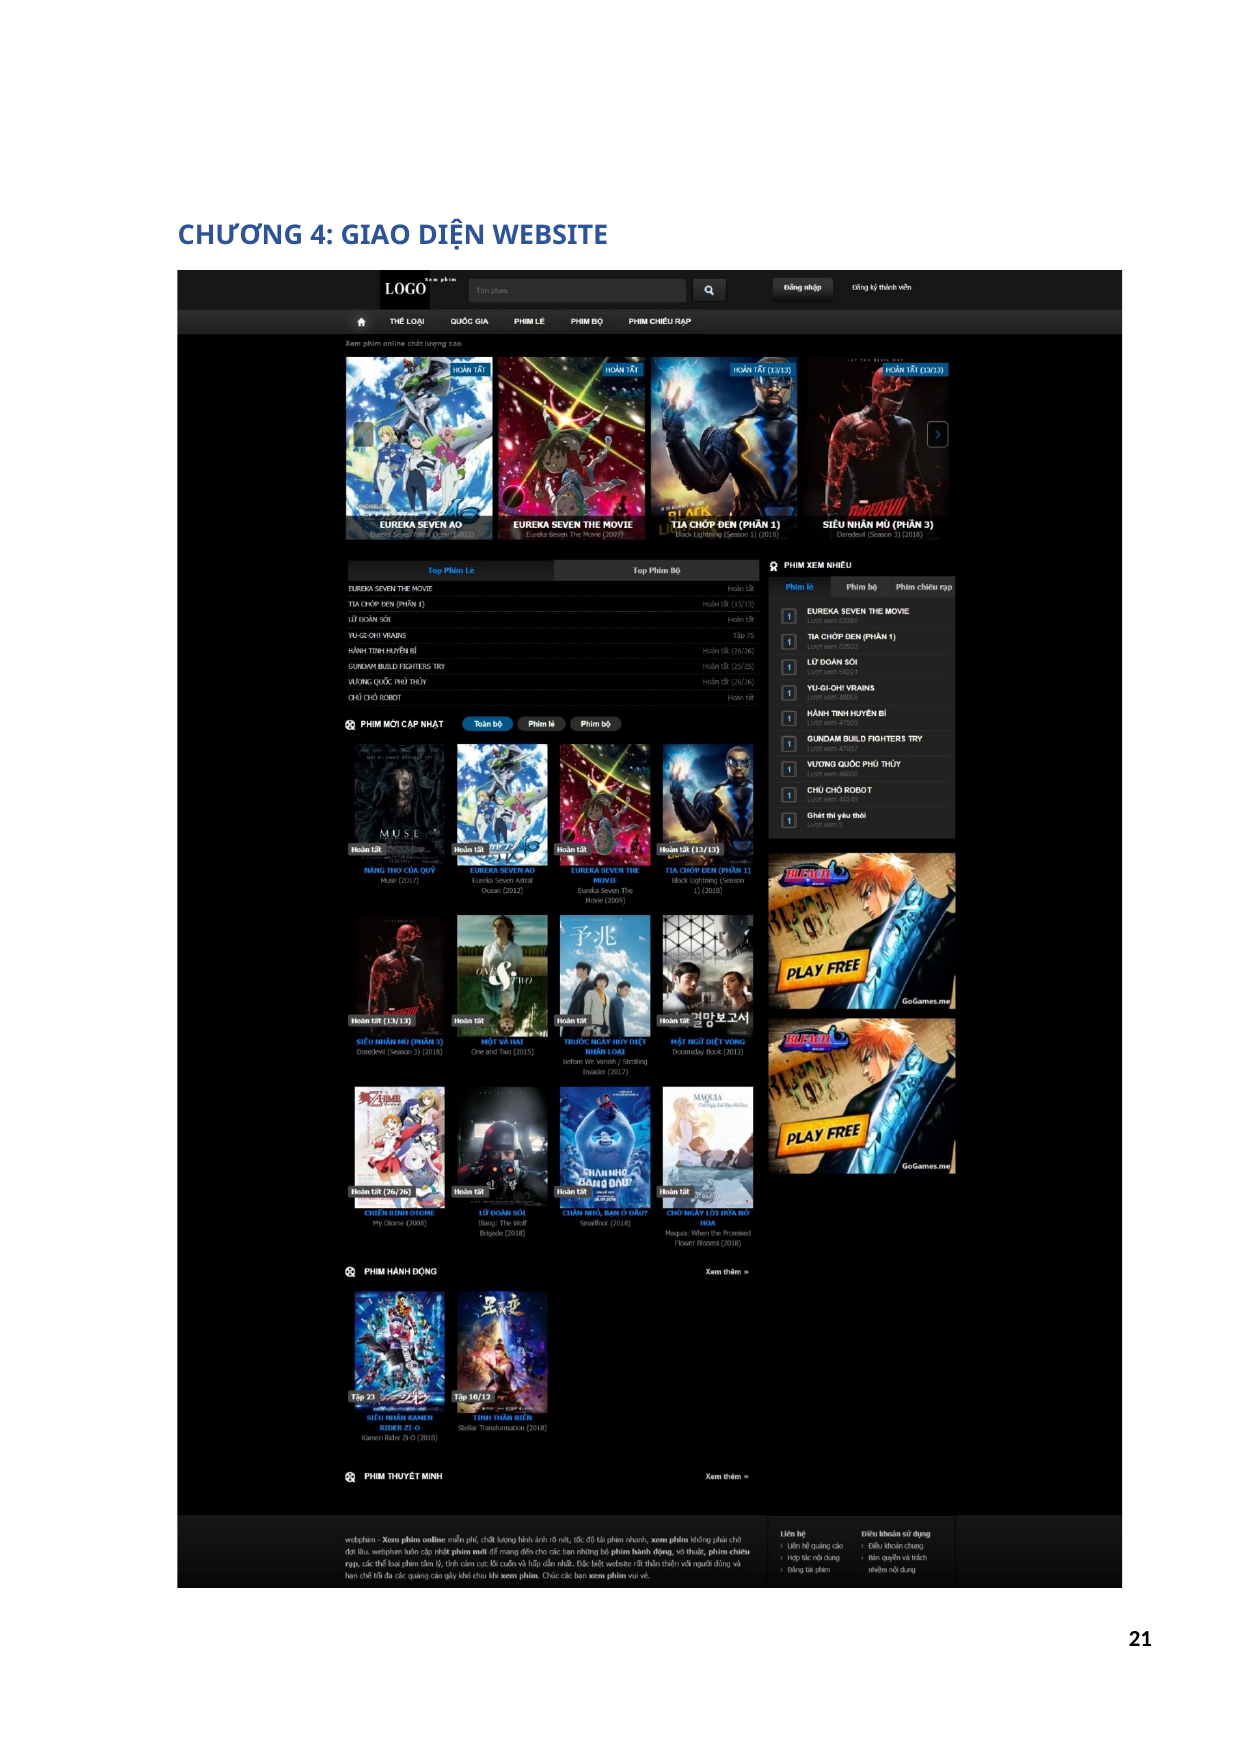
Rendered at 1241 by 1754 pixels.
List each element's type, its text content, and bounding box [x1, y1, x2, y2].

subtitle CHƯƠNG 4: GIAO DIỆN WEBSITE [177, 215, 1152, 252]
picture [177, 270, 1123, 1588]
